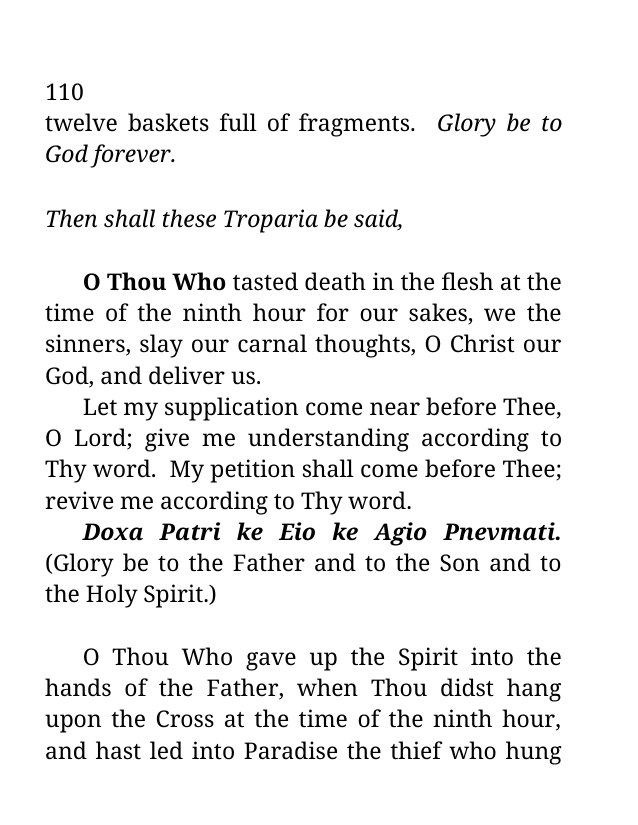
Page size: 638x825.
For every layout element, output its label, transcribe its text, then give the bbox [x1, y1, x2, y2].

text Then shall these Troparia be said, [45, 203, 562, 234]
text And they ate, and all were satisfied: and they took that which was in excess to them, twelve baskets full of fragments. Glory be to God forever. [45, 100, 562, 169]
text Doxa Patri ke Eio ke Agio Pnevmati. (Glory be to the Father and to the Son and to the Holy Spirit.) [45, 516, 562, 609]
text Let my supplication come near before Thee, O Lord; give me understanding according to Thy word. My petition shall come before Thee; revive me according to Thy word. [45, 391, 562, 516]
text O Thou Who tasted death in the flesh at the time of the ninth hour for our sakes, we the sinners, slay our carnal thoughts, O Christ our God, and deliver us. [45, 266, 562, 391]
